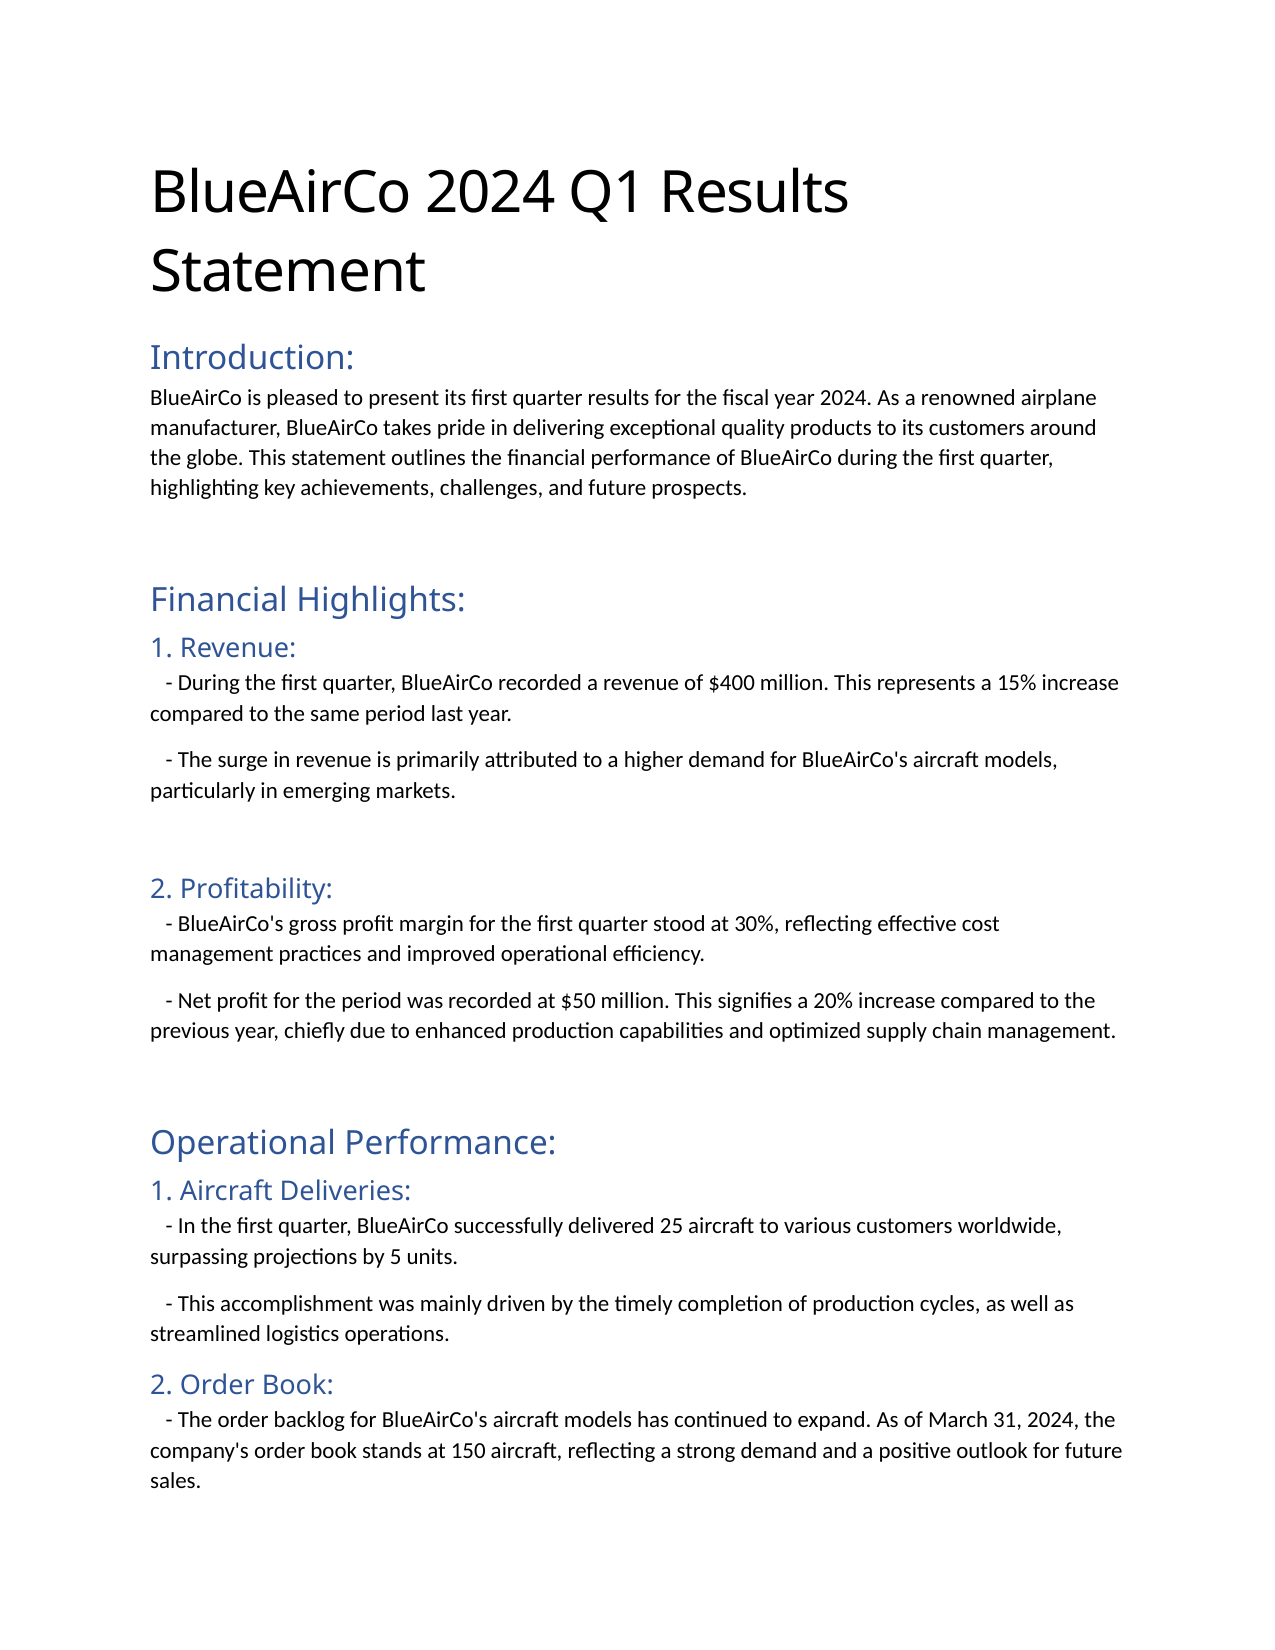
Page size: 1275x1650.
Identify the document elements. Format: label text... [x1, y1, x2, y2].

text - The surge in revenue is primarily attributed to a higher demand for BlueAirCo's aircraft models, particularly in emerging markets. [150, 746, 1125, 804]
subtitle Introduction: [150, 334, 1125, 379]
subtitle 1. Aircraft Deliveries: [150, 1172, 1125, 1209]
text - The order backlog for BlueAirCo's aircraft models has continued to expand. As of March 31, 2024, the company's order book stands at 150 aircraft, reflecting a strong demand and a positive outlook for future sales. [150, 1406, 1125, 1494]
subtitle 1. Revenue: [150, 629, 1125, 666]
text - BlueAirCo's gross profit margin for the first quarter stood at 30%, reflecting effective cost management practices and improved operational efficiency. [150, 909, 1125, 968]
text - In the first quarter, BlueAirCo successfully delivered 25 aircraft to various customers worldwide, surpassing projections by 5 units. [150, 1212, 1125, 1270]
subtitle 2. Profitability: [150, 869, 1125, 906]
subtitle Financial Highlights: [150, 576, 1125, 621]
text - Net profit for the period was recorded at $50 million. This signifies a 20% increase compared to the previous year, chiefly due to enhanced production capabilities and optimized supply chain management. [150, 986, 1125, 1045]
text - This accomplishment was mainly driven by the timely completion of production cycles, as well as streamlined logistics operations. [150, 1289, 1125, 1347]
subtitle 2. Order Book: [150, 1366, 1125, 1403]
title BlueAirCo 2024 Q1 Results Statement [150, 150, 1125, 309]
subtitle Operational Performance: [150, 1119, 1125, 1164]
text BlueAirCo is pleased to present its first quarter results for the fiscal year 2024. As a renowned airplane manufacturer, BlueAirCo takes pride in delivering exceptional quality products to its customers around the globe. This statement outlines the financial performance of BlueAirCo during the first quarter, highlighting key achievements, challenges, and future prospects. [150, 383, 1125, 502]
text - During the first quarter, BlueAirCo recorded a revenue of $400 million. This represents a 15% increase compared to the same period last year. [150, 668, 1125, 727]
